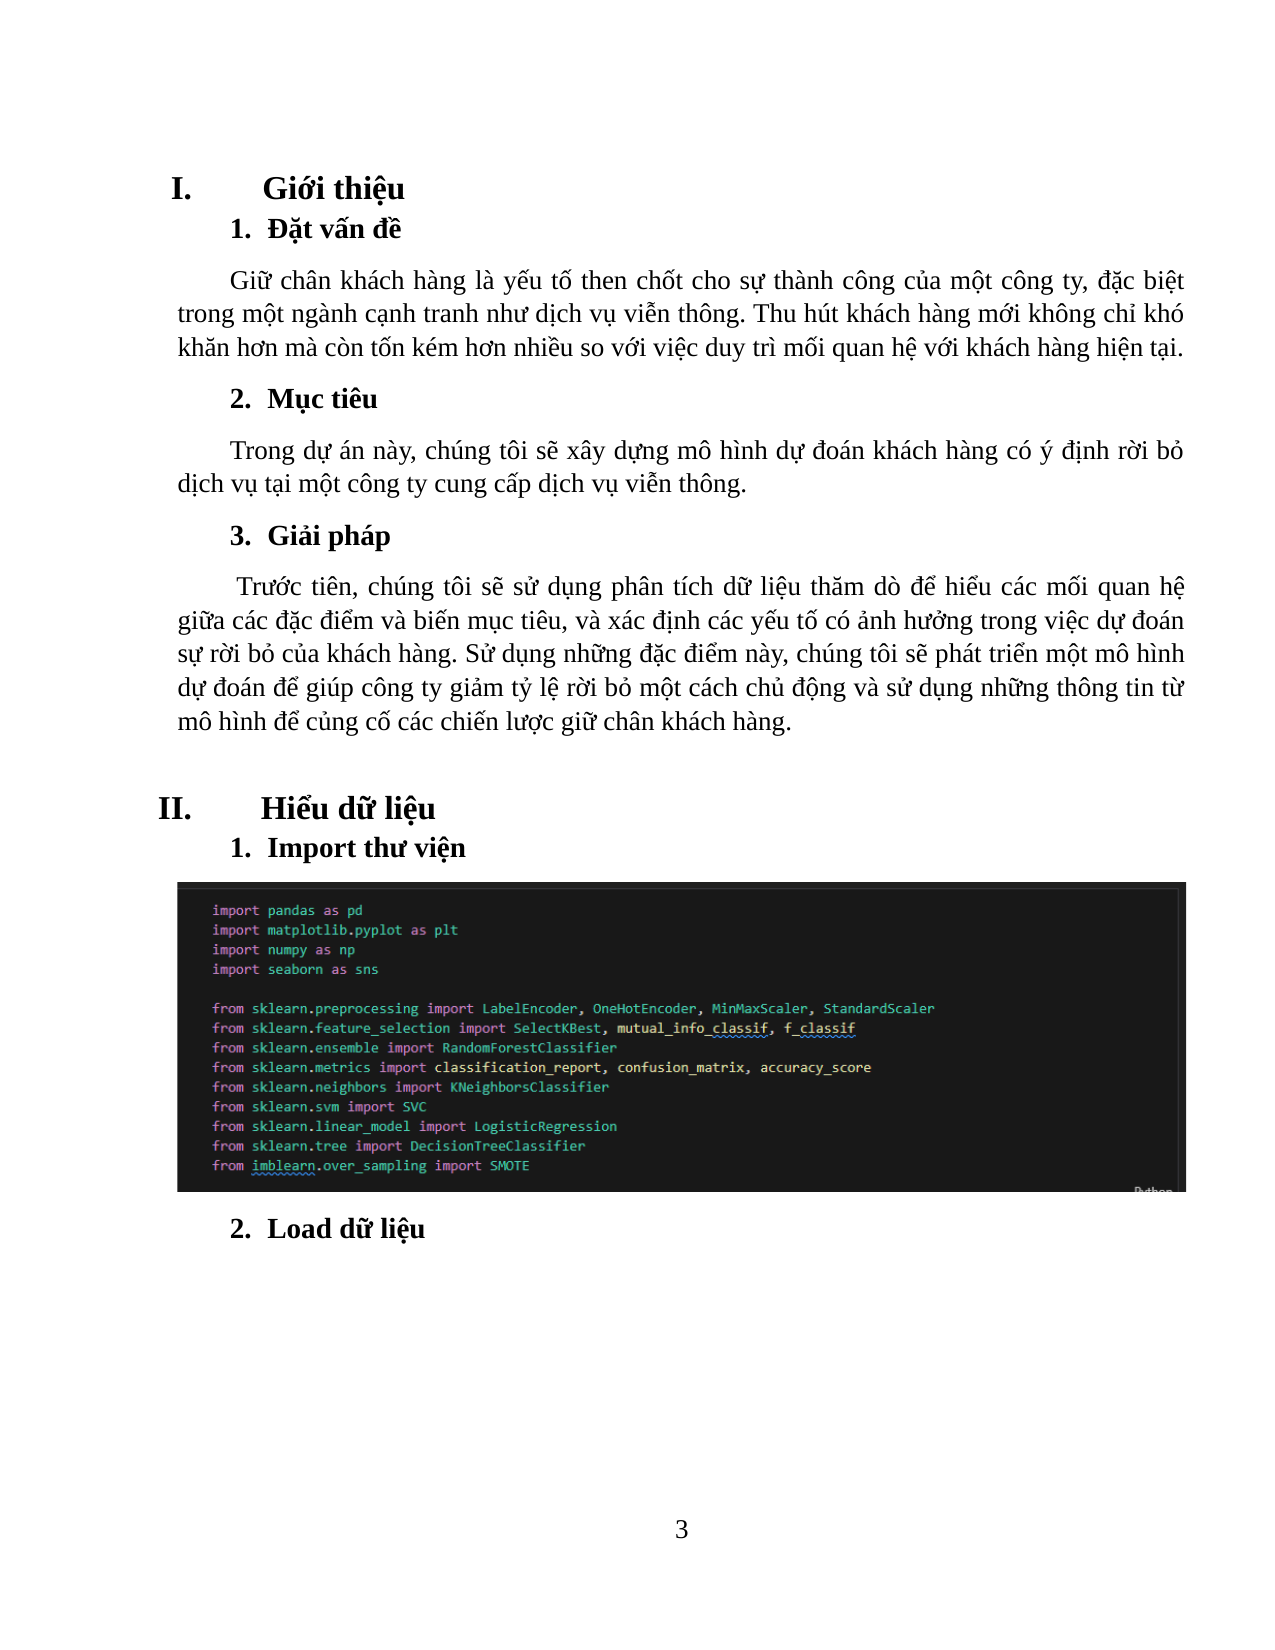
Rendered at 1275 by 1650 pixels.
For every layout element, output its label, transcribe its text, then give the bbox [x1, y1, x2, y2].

list Giải pháp [229, 518, 1186, 551]
list Load dữ liệu [229, 1211, 1186, 1244]
list Import thư viện [229, 830, 1186, 863]
picture [177, 882, 1187, 1192]
list Đặt vấn đề [229, 211, 1186, 244]
list Giới thiệu [192, 168, 1186, 207]
text Giữ chân khách hàng là yếu tố then chốt cho sự thành công của một công ty, đặc biệt trong một ngành cạnh tranh như dịch vụ viễn thông. Thu hút khách hàng mới không chỉ khó khăn hơn mà còn tốn kém hơn nhiều so với việc duy trì mối quan hệ với khách hàng hiện tại. [177, 264, 1186, 362]
text Trước tiên, chúng tôi sẽ sử dụng phân tích dữ liệu thăm dò để hiểu các mối quan hệ giữa các đặc điểm và biến mục tiêu, và xác định các yếu tố có ảnh hưởng trong việc dự đoán sự rời bỏ của khách hàng. Sử dụng những đặc điểm này, chúng tôi sẽ phát triển một mô hình dự đoán để giúp công ty giảm tỷ lệ rời bỏ một cách chủ động và sử dụng những thông tin từ mô hình để củng cố các chiến lược giữ chân khách hàng. [177, 570, 1186, 736]
list Hiểu dữ liệu [192, 788, 1186, 827]
text Trong dự án này, chúng tôi sẽ xây dựng mô hình dự đoán khách hàng có ý định rời bỏ dịch vụ tại một công ty cung cấp dịch vụ viễn thông. [177, 434, 1186, 498]
list Mục tiêu [229, 381, 1186, 414]
